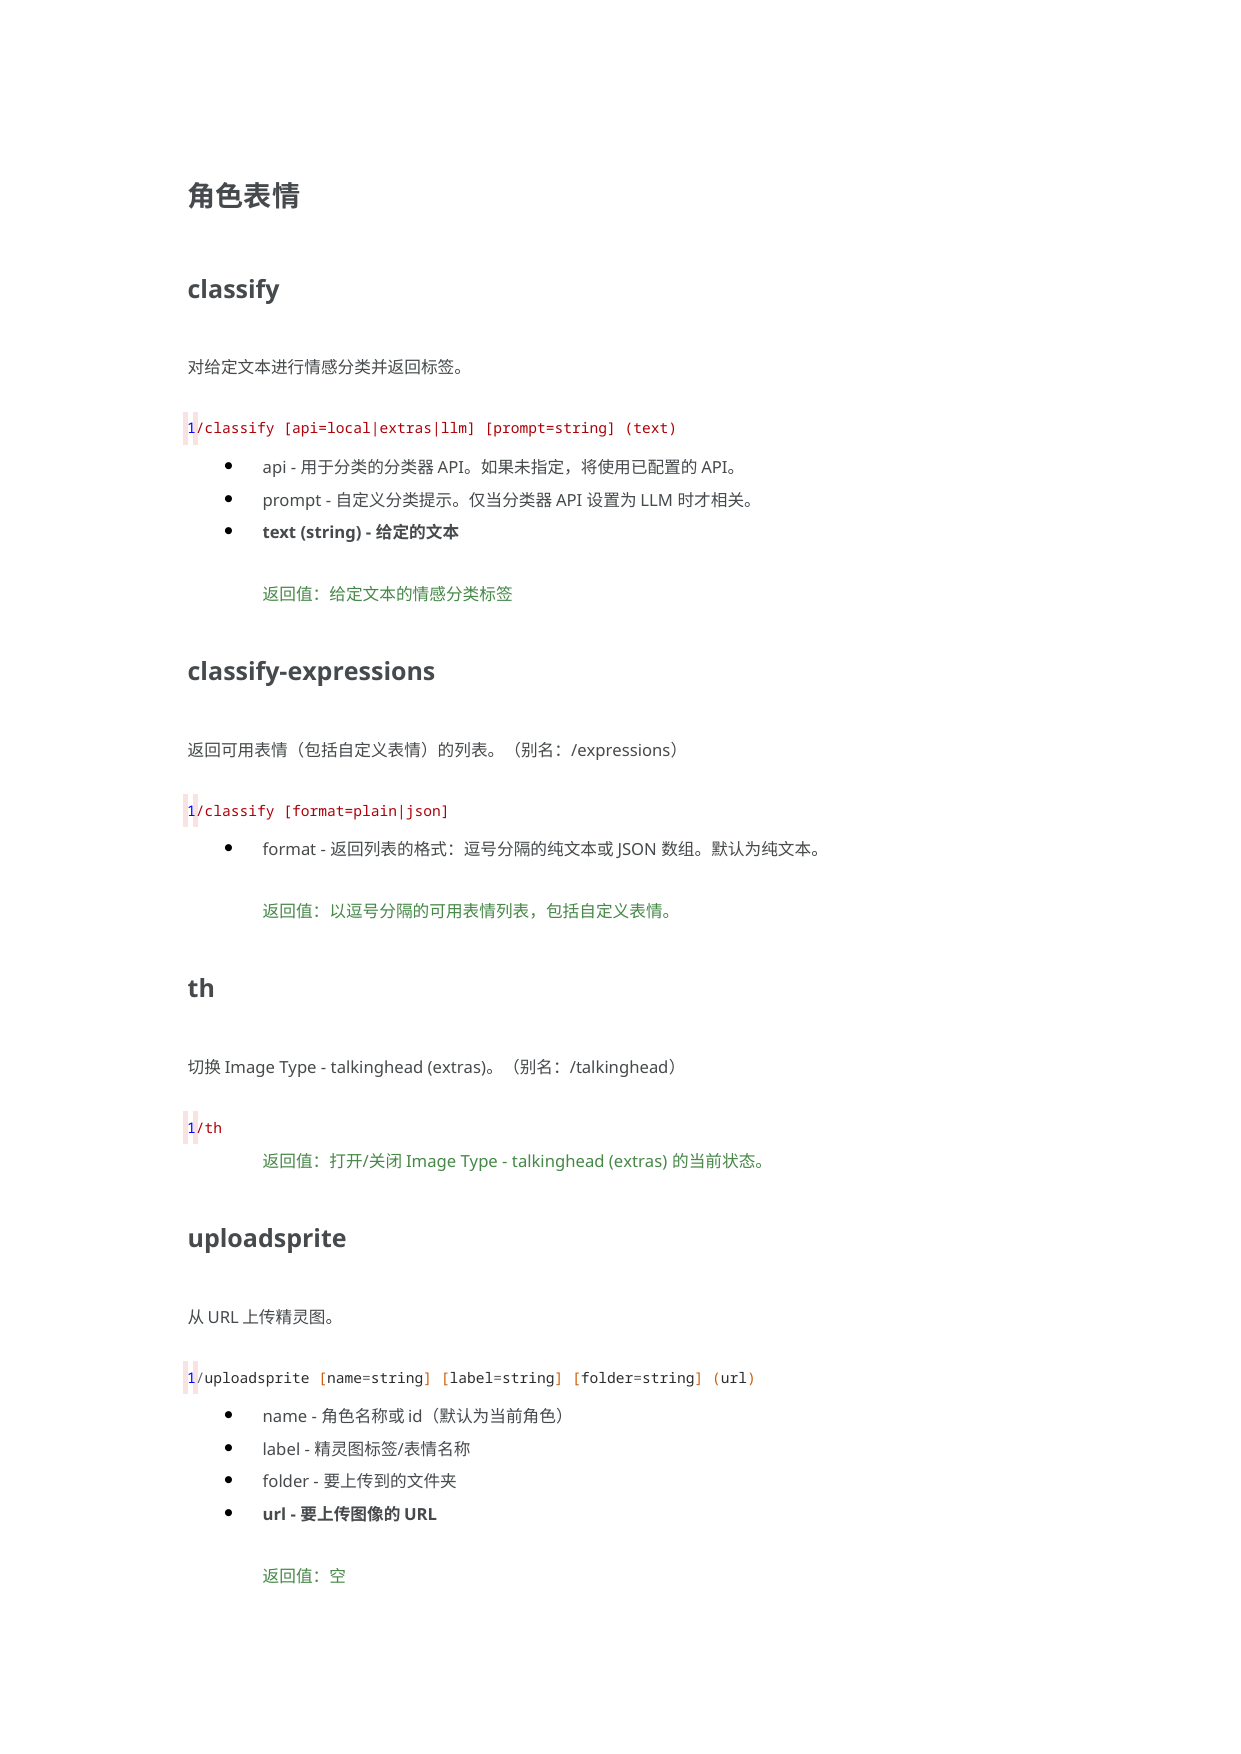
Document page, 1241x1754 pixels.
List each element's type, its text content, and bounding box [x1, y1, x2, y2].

subtitle th [187, 956, 1053, 1021]
list api - 用于分类的分类器 API。如果未指定，将使用已配置的 API。 [225, 450, 1053, 482]
list folder - 要上传到的文件夹 [225, 1464, 1053, 1497]
list text (string) - 给定的文本 [225, 515, 1053, 547]
list label - 精灵图标签/表情名称 [225, 1432, 1053, 1464]
table_header /uploadsprite [name=string] [label=string] [folder=string] (url) [198, 1361, 1050, 1394]
text 切换 Image Type - talkinghead (extras)。（别名：/talkinghead） [187, 1050, 1053, 1082]
list format - 返回列表的格式：逗号分隔的纯文本或 JSON 数组。默认为纯文本。 [225, 832, 1053, 865]
text 返回值：给定文本的情感分类标签 [262, 577, 978, 609]
table_header /classify [format=plain|json] [198, 794, 1050, 827]
text 从URL上传精灵图。 [187, 1300, 1053, 1332]
subtitle classify-expressions [187, 638, 1053, 703]
subtitle uploadsprite [187, 1206, 1053, 1271]
table_header /classify [api=local|extras|llm] [prompt=string] (text) [198, 412, 1050, 444]
list url - 要上传图像的 URL [225, 1497, 1053, 1529]
text 对给定文本进行情感分类并返回标签。 [187, 350, 1053, 383]
subtitle 角色表情 [187, 162, 1053, 227]
text 返回可用表情（包括自定义表情）的列表。（别名：/expressions） [187, 732, 1053, 765]
table_header /th [198, 1111, 1050, 1144]
text 返回值：以逗号分隔的可用表情列表，包括自定义表情。 [262, 894, 978, 926]
subtitle classify [187, 256, 1053, 321]
list prompt - 自定义分类提示。仅当分类器 API 设置为 LLM 时才相关。 [225, 482, 1053, 515]
list name - 角色名称或id（默认为当前角色） [225, 1399, 1053, 1432]
text 返回值：空 [262, 1558, 978, 1591]
text 返回值：打开/关闭 Image Type - talkinghead (extras) 的当前状态。 [262, 1144, 978, 1176]
